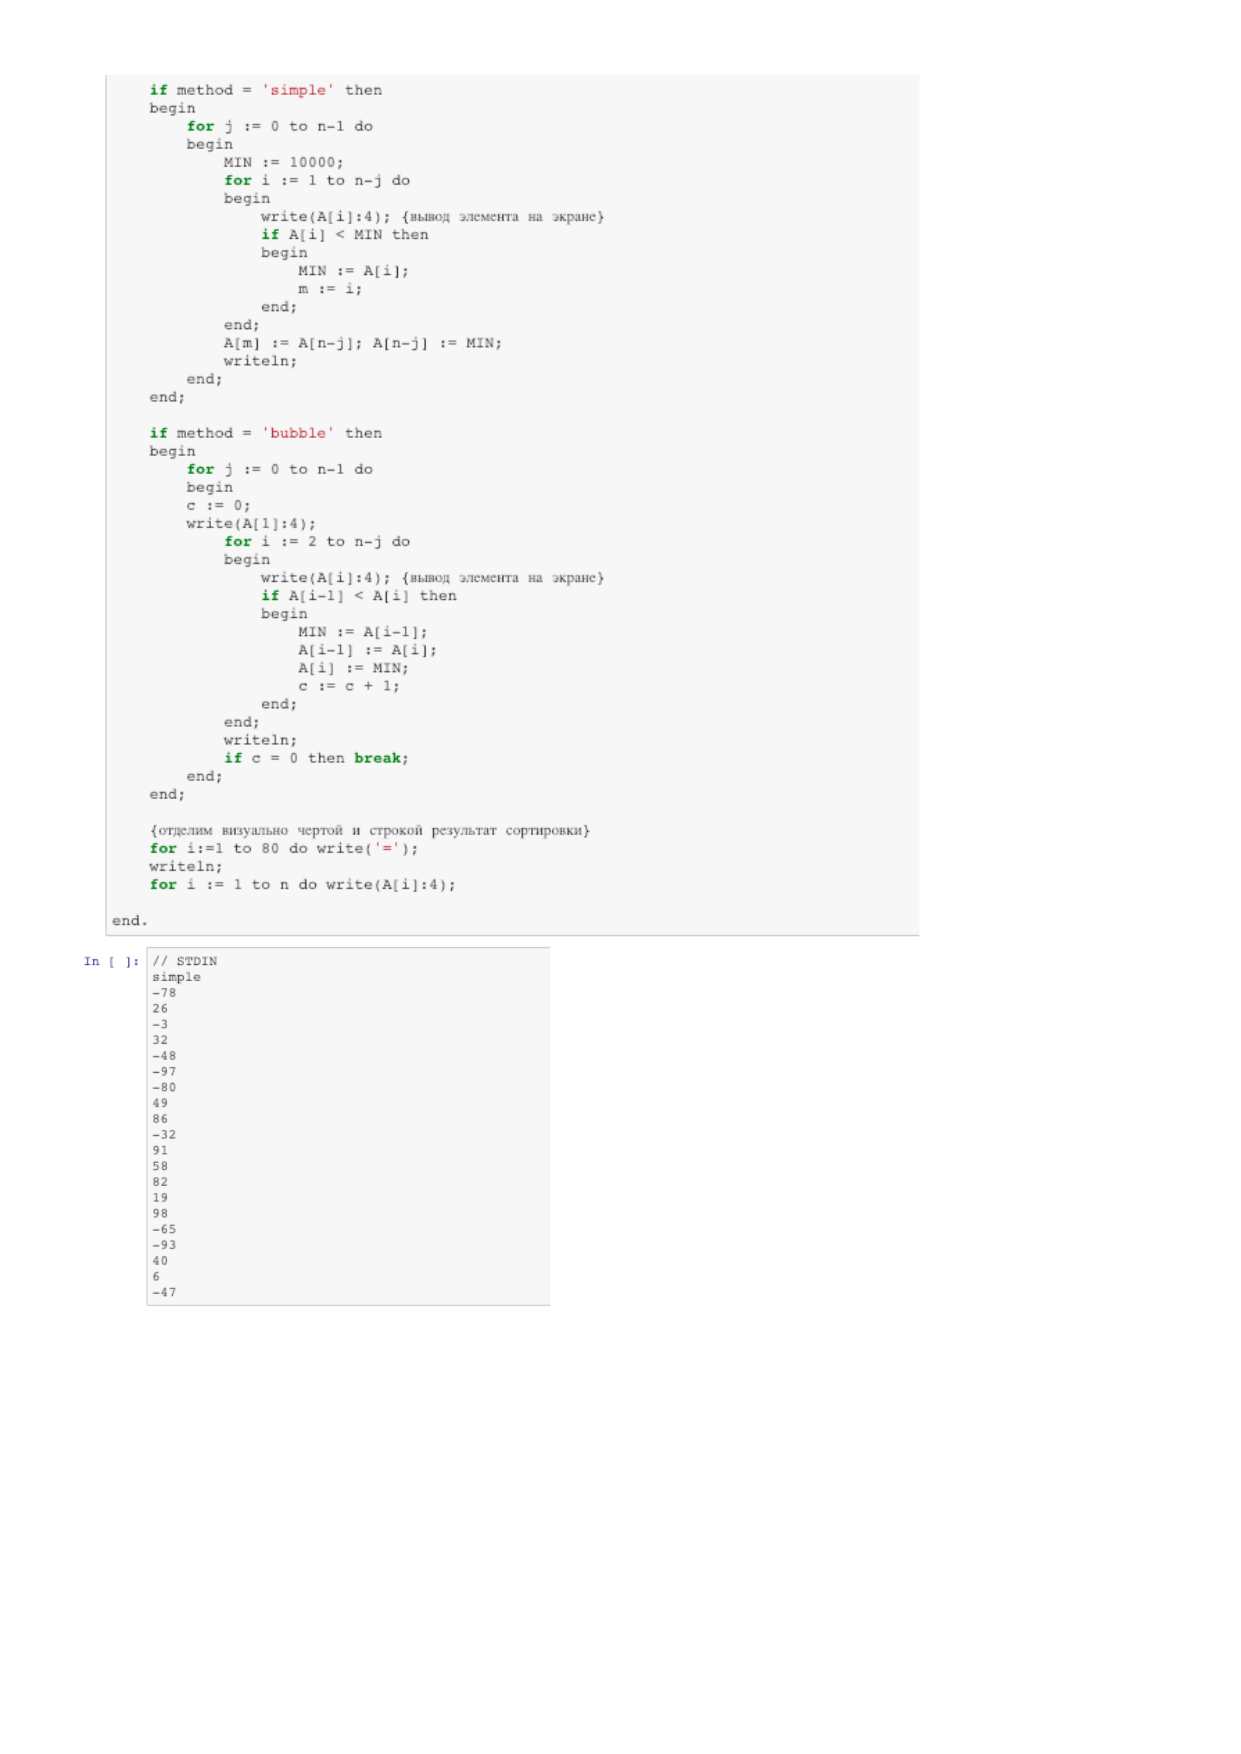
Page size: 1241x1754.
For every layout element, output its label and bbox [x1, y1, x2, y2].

picture [75, 75, 920, 1317]
